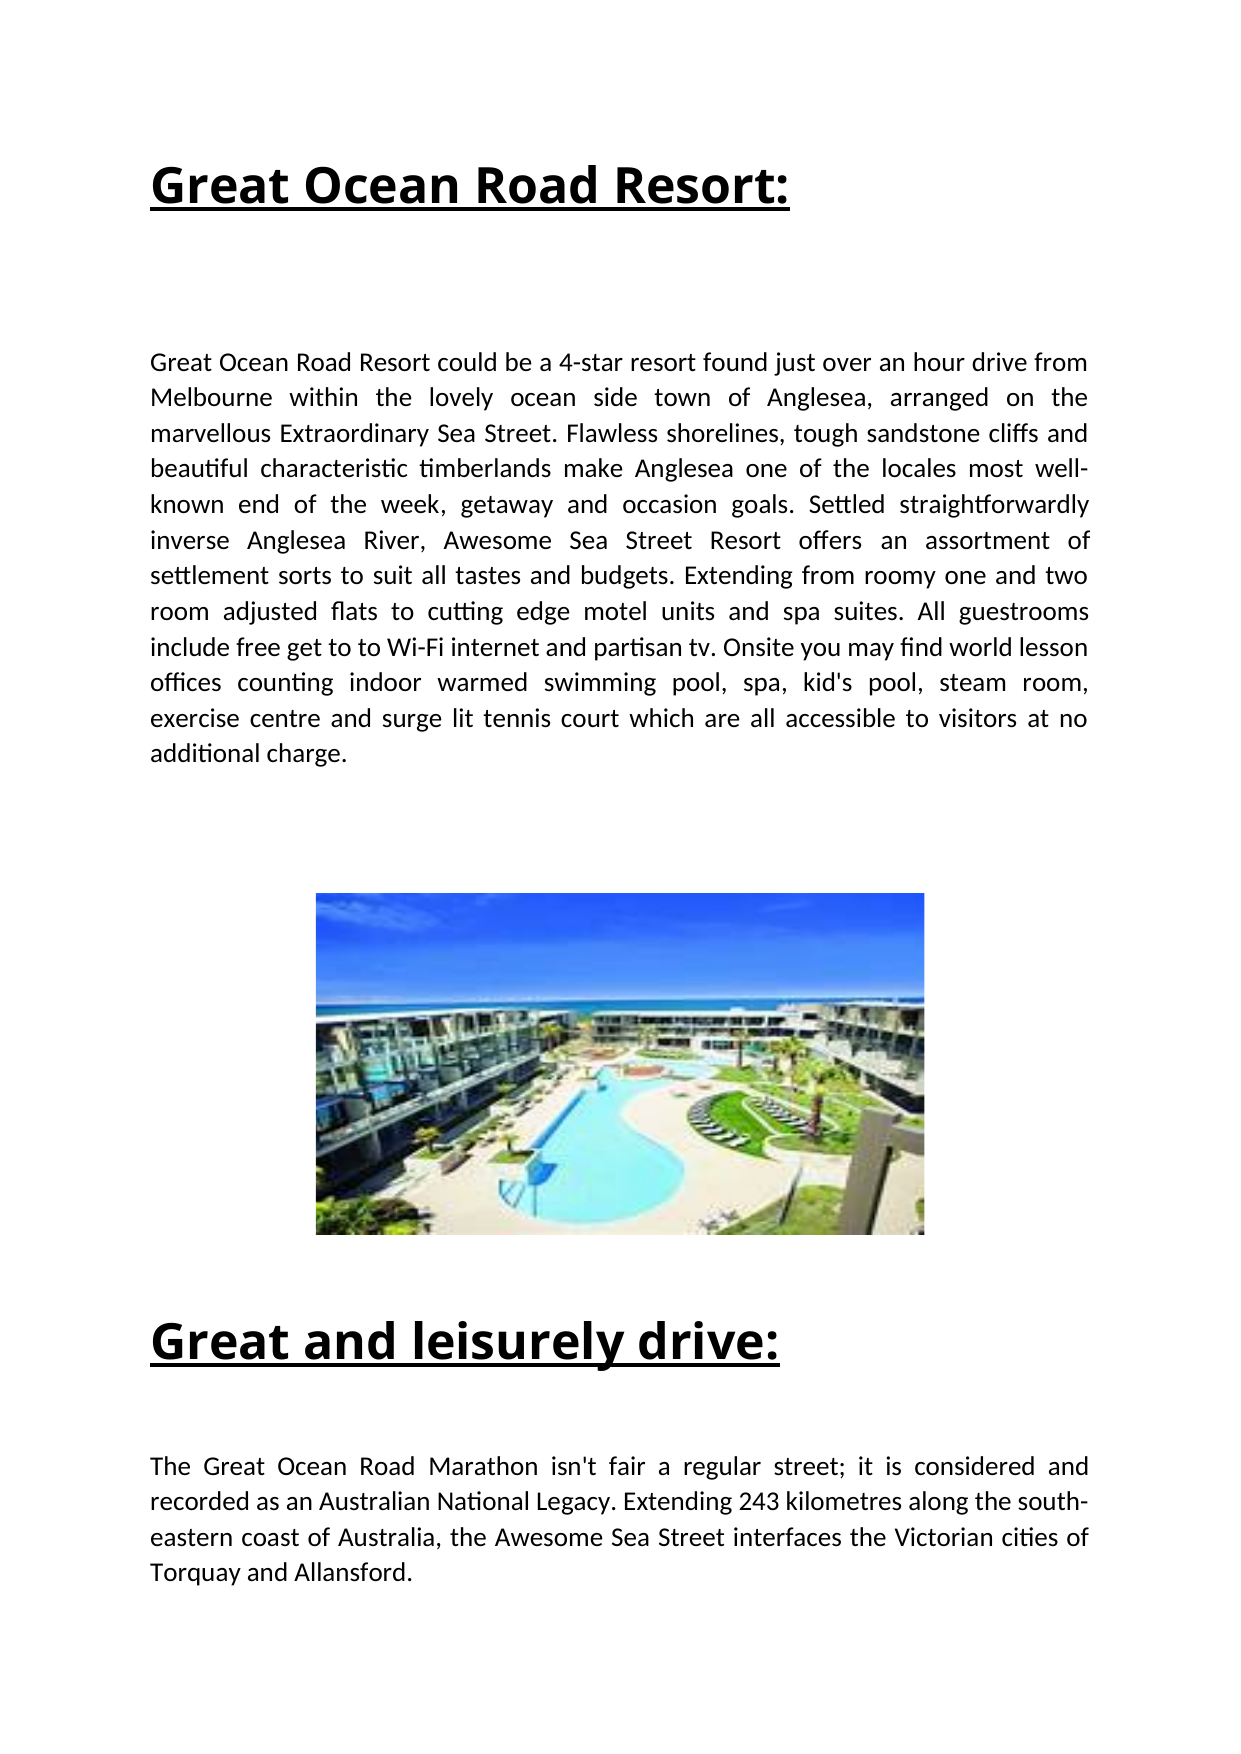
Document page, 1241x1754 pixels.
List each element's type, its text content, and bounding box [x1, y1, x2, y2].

picture [315, 893, 925, 1235]
text Great Ocean Road Resort: [150, 150, 1090, 218]
text Great Ocean Road Resort could be a 4-star resort found just over an hour drive from Melbourne within the lovely ocean side town of Anglesea, arranged on the marvellous Extraordinary Sea Street. Flawless shorelines, tough sandstone cliffs and beautiful characteristic timberlands make Anglesea one of the locales most well-known end of the week, getaway and occasion goals. Settled straightforwardly inverse Anglesea River, Awesome Sea Street Resort offers an assortment of settlement sorts to suit all tastes and budgets. Extending from roomy one and two room adjusted flats to cutting edge motel units and spa suites. All guestrooms include free get to to Wi-Fi internet and partisan tv. Onsite you may find world lesson offices counting indoor warmed swimming pool, spa, kid's pool, steam room, exercise centre and surge lit tennis court which are all accessible to visitors at no additional charge. [150, 345, 1090, 770]
text Great and leisurely drive: [150, 1306, 1090, 1374]
text The Great Ocean Road Marathon isn't fair a regular street; it is considered and recorded as an Australian National Legacy. Extending 243 kilometres along the south-eastern coast of Australia, the Awesome Sea Street interfaces the Victorian cities of Torquay and Allansford. [150, 1449, 1090, 1588]
